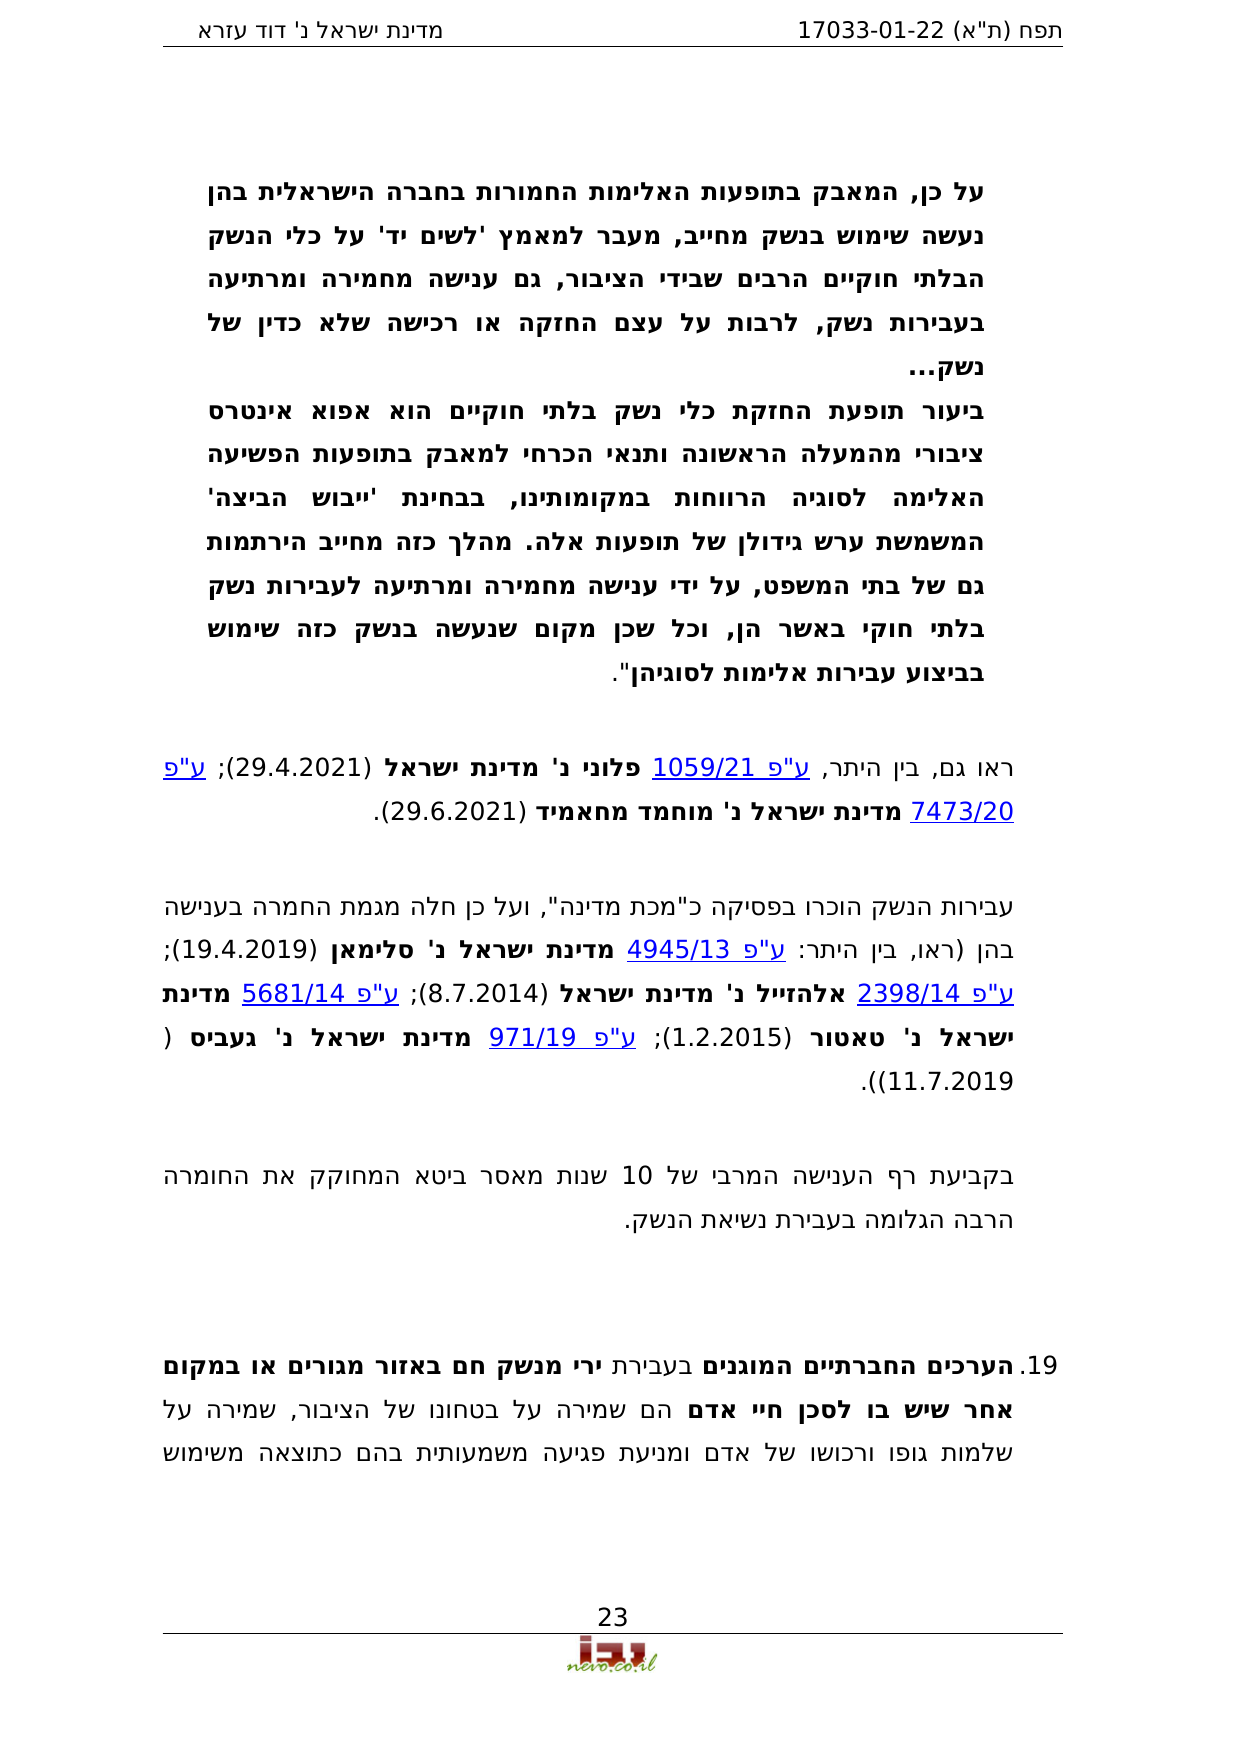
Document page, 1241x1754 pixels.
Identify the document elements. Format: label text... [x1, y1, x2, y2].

text על כן, המאבק בתופעות האלימות החמורות בחברה הישראלית בהן נעשה שימוש בנשק מחייב, מעבר למאמץ 'לשים יד' על כלי הנשק הבלתי חוקיים הרבים שבידי הציבור, גם ענישה מחמירה ומרתיעה בעבירות נשק, לרבות על עצם החזקה או רכישה שלא כדין של נשק... [207, 177, 985, 381]
text ביעור תופעת החזקת כלי נשק בלתי חוקיים הוא אפוא אינטרס ציבורי מהמעלה הראשונה ותנאי הכרחי למאבק בתופעות הפשיעה האלימה לסוגיה הרווחות במקומותינו, בבחינת 'ייבוש הביצה' המשמשת ערש גידולן של תופעות אלה. מהלך כזה מחייב הירתמות גם של בתי המשפט, על ידי ענישה מחמירה ומרתיעה לעבירות נשק בלתי חוקי באשר הן, וכל שכן מקום שנעשה בנשק כזה שימוש בביצוע עבירות אלימות לסוגיהן". [207, 396, 985, 688]
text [162, 1351, 1058, 1468]
picture [567, 1635, 659, 1673]
text ראו גם, בין היתר, ע"פ 1059/21 פלוני נ' מדינת ישראל (29.4.2021); ע"פ 7473/20 מדינת ישראל נ' מוחמד מחאמיד (29.6.2021). [162, 753, 1058, 826]
text בקביעת רף הענישה המרבי של 10 שנות מאסר ביטא המחוקק את החומרה הרבה הגלומה בעבירת נשיאת הנשק. [162, 1162, 1058, 1234]
text עבירות הנשק הוכרו בפסיקה כ"מכת מדינה", ועל כן חלה מגמת החמרה בענישה בהן (ראו, בין היתר: ע"פ 4945/13 מדינת ישראל נ' סלימאן (19.4.2019); ע"פ 2398/14 אלהזייל נ' מדינת ישראל (8.7.2014); ע"פ 5681/14 מדינת ישראל נ' טאטור (1.2.2015); ע"פ 971/19 מדינת ישראל נ' געביס (11.7.2019)). [162, 892, 1058, 1096]
